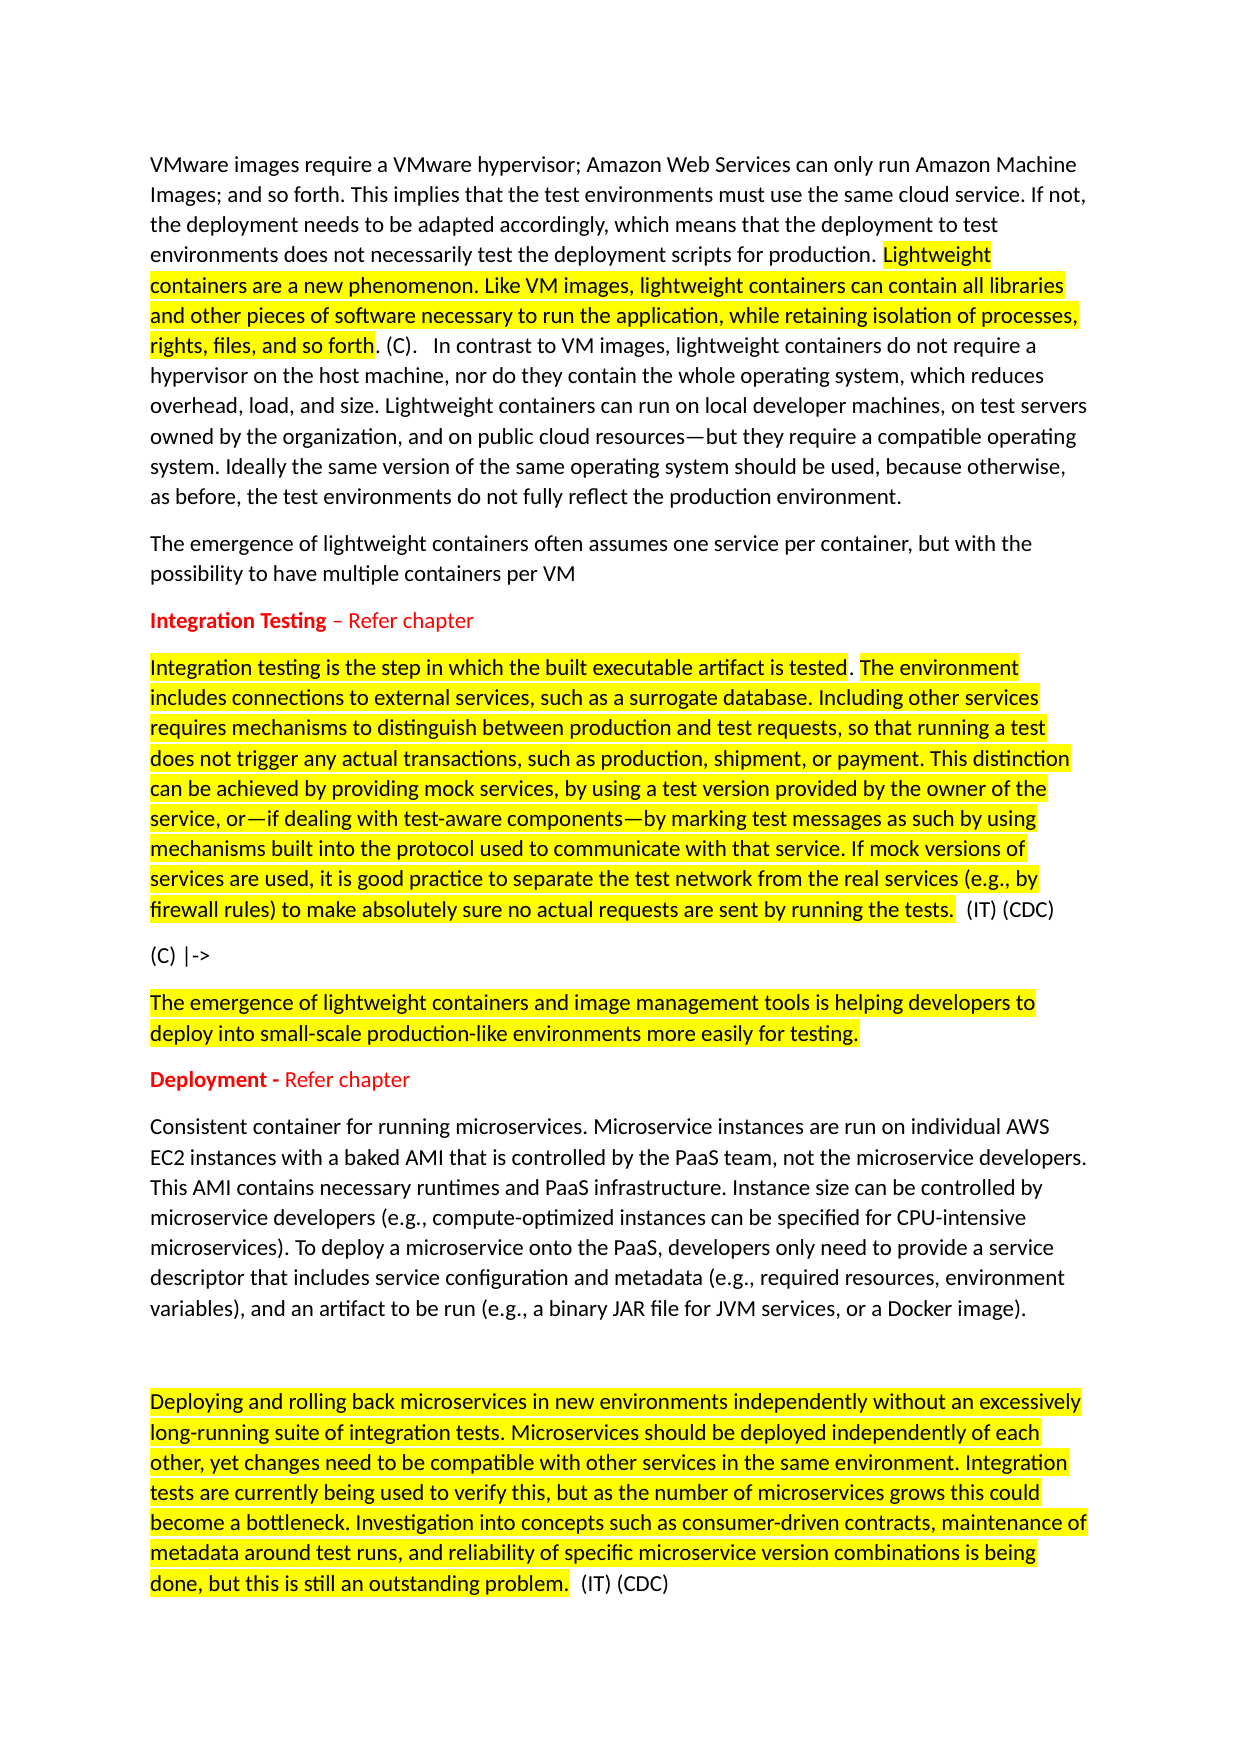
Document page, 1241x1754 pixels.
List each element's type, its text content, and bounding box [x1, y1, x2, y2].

text Deploying and rolling back microservices in new environments independently without an excessively long-running suite of integration tests. Microservices should be deployed independently of each other, yet changes need to be compatible with other services in the same environment. Integration tests are currently being used to verify this, but as the number of microservices grows this could become a bottleneck. Investigation into concepts such as consumer-driven contracts, maintenance of metadata around test runs, and reliability of specific microservice version combinations is being done, but this is still an outstanding problem. (IT) (CDC) [150, 1387, 1090, 1597]
text Integration testing is the step in which the built executable artifact is tested. The environment includes connections to external services, such as a surrogate database. Including other services requires mechanisms to distinguish between production and test requests, so that running a test does not trigger any actual transactions, such as production, shipment, or payment. This distinction can be achieved by providing mock services, by using a test version provided by the owner of the service, or—if dealing with test-aware components—by marking test messages as such by using mechanisms built into the protocol used to communicate with that service. If mock versions of services are used, it is good practice to separate the test network from the real services (e.g., by firewall rules) to make absolutely sure no actual requests are sent by running the tests. (IT) (CDC) [150, 653, 1090, 923]
text (C) |-> [150, 942, 1090, 970]
text Deployment - Refer chapter [150, 1066, 1090, 1094]
text Consistent container for running microservices. Microservice instances are run on individual AWS EC2 instances with a baked AMI that is controlled by the PaaS team, not the microservice developers. This AMI contains necessary runtimes and PaaS infrastructure. Instance size can be controlled by microservice developers (e.g., compute-optimized instances can be specified for CPU-intensive microservices). To deploy a microservice onto the PaaS, developers only need to provide a service descriptor that includes service configuration and metadata (e.g., required resources, environment variables), and an artifact to be run (e.g., a binary JAR file for JVM services, or a Docker image). [150, 1112, 1090, 1322]
text The emergence of lightweight containers and image management tools is helping developers to deploy into small-scale production-like environments more easily for testing. [150, 988, 1090, 1047]
text Integration Testing – Refer chapter [150, 606, 1090, 634]
text The emergence of lightweight containers often assumes one service per container, but with the possibility to have multiple containers per VM [150, 529, 1090, 587]
